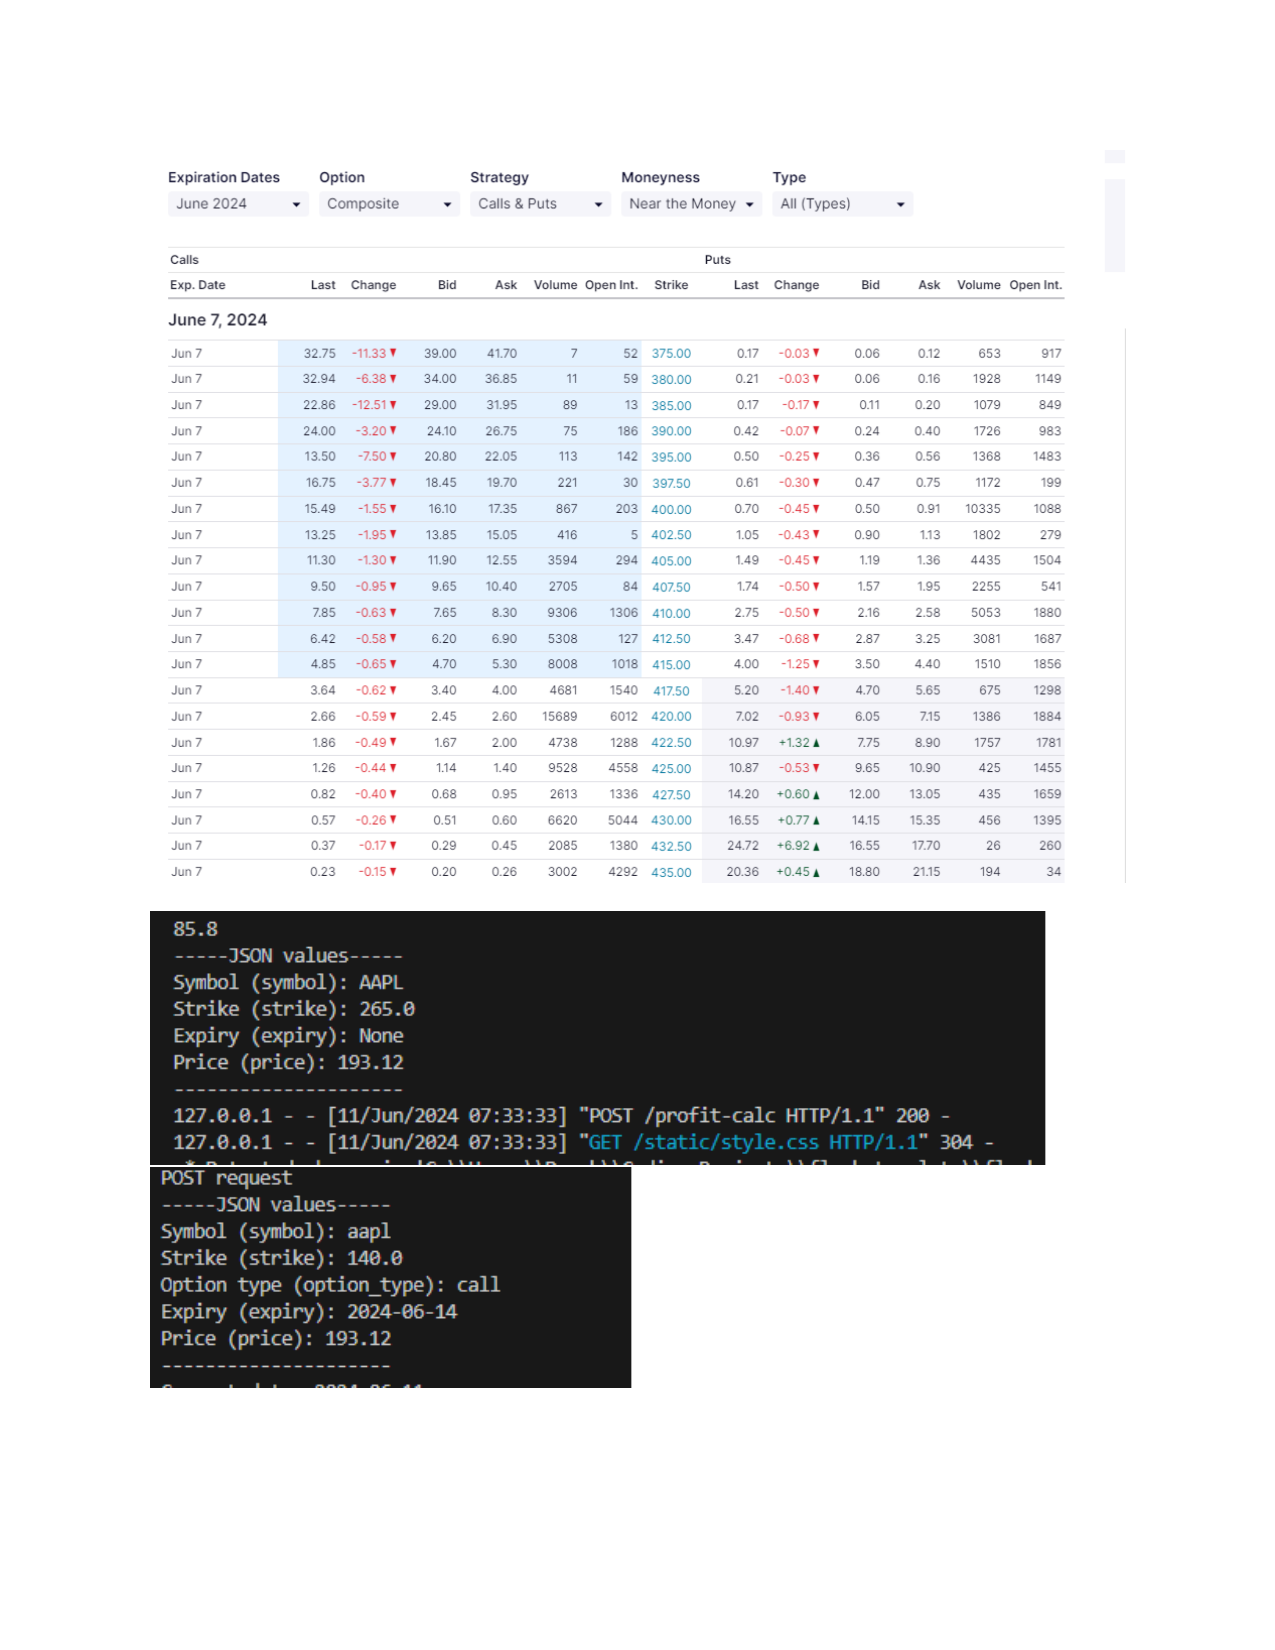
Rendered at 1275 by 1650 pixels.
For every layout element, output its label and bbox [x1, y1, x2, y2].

picture [150, 911, 1046, 1165]
picture [150, 1167, 632, 1388]
picture [150, 150, 1125, 883]
